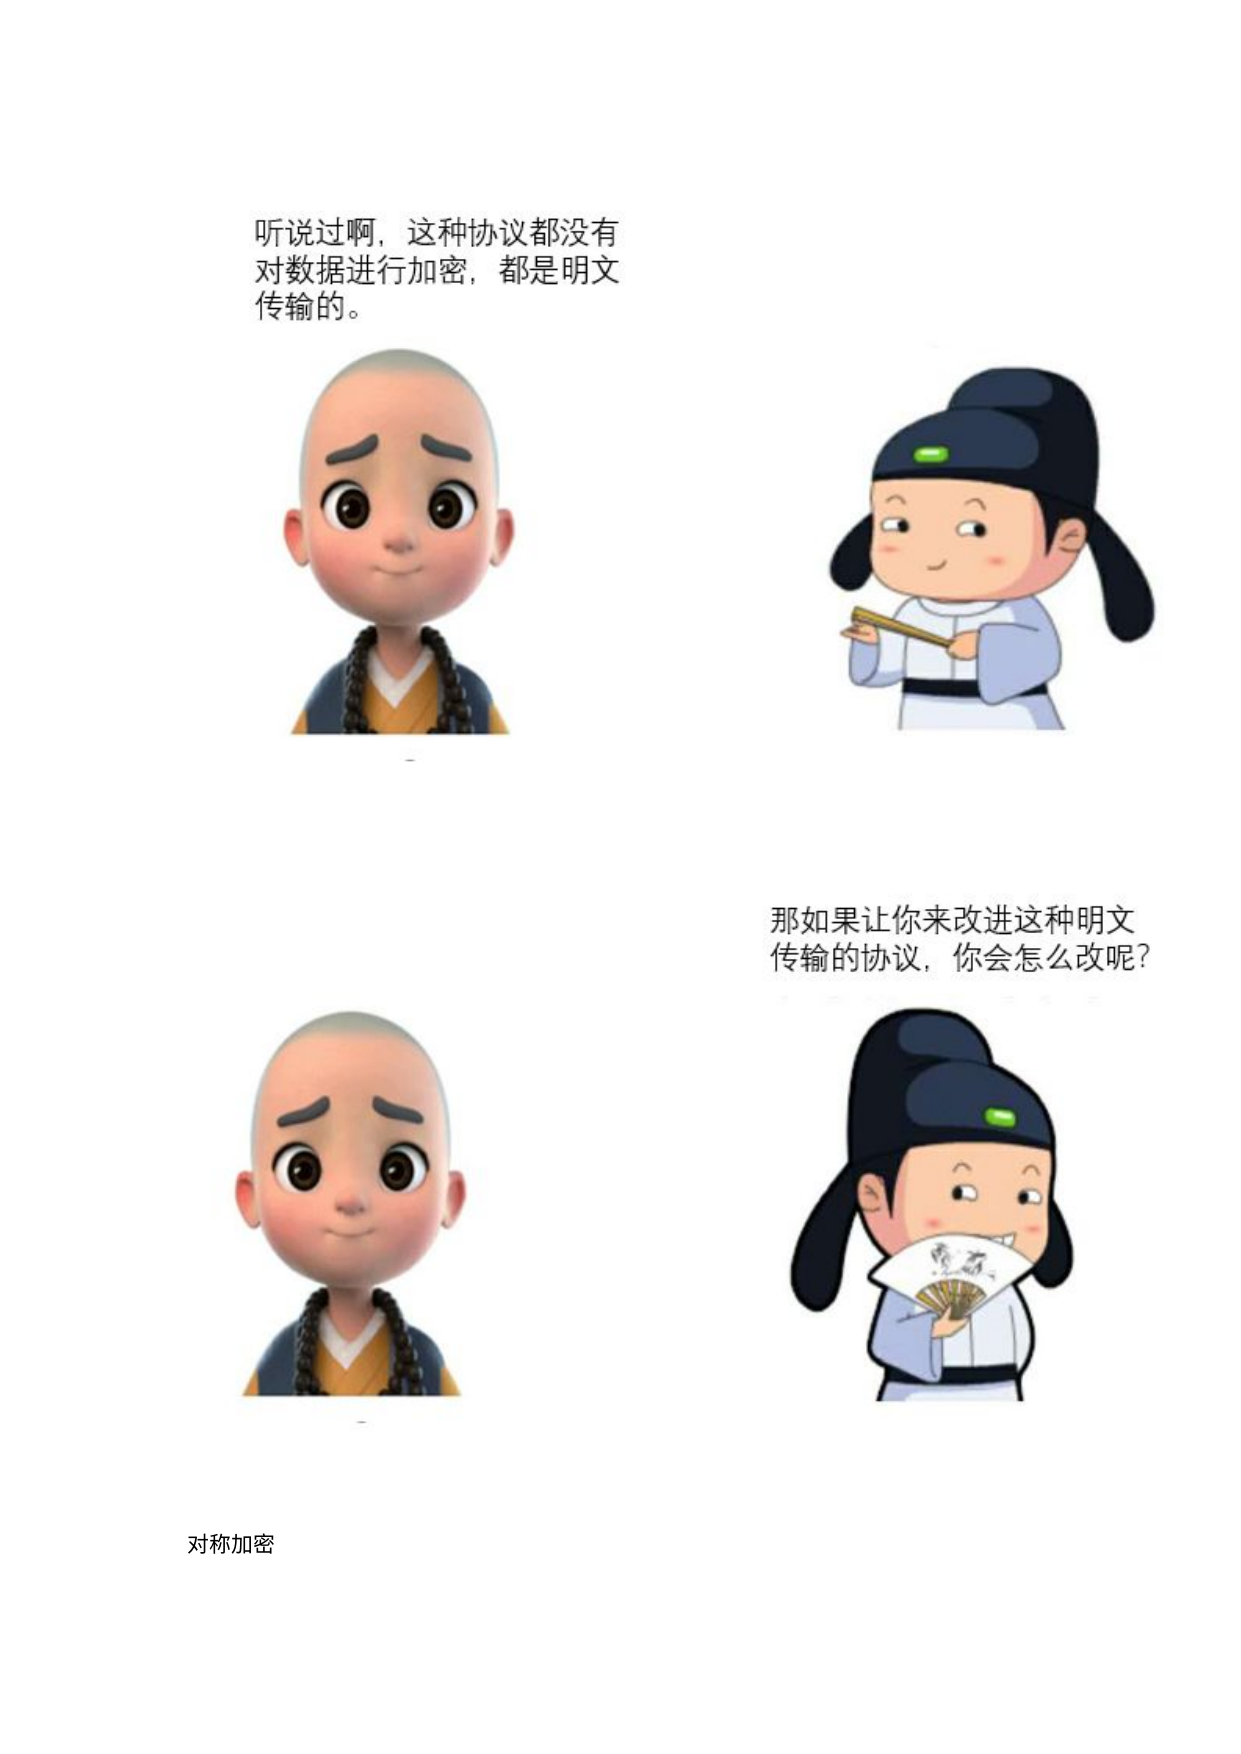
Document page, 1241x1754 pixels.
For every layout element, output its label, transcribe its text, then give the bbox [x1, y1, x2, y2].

text 对称加密 [187, 1527, 1053, 1559]
picture [187, 162, 1205, 785]
picture [187, 844, 1200, 1467]
